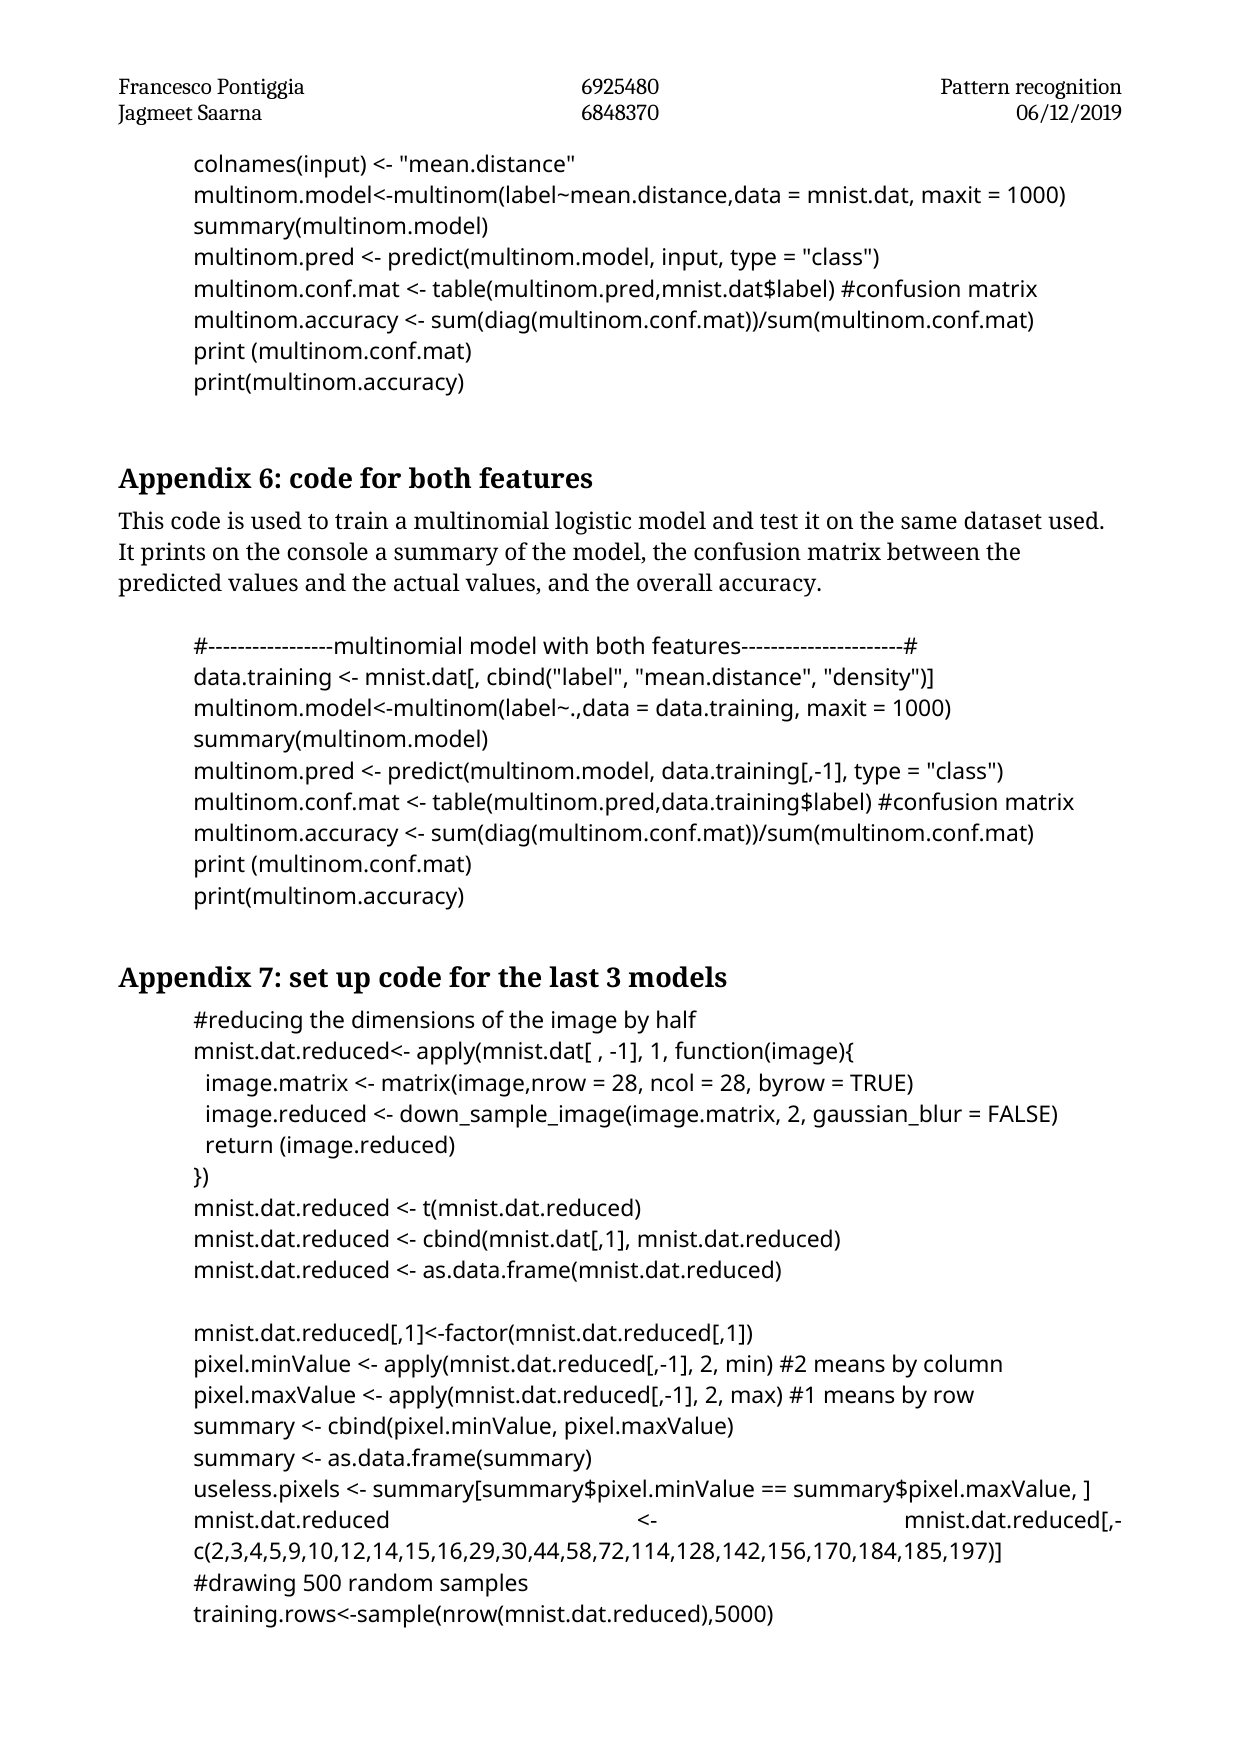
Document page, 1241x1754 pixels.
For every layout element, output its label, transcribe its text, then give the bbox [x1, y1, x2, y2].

list pixel.maxValue <- apply(mnist.dat.reduced[,-1], 2, max) #1 means by row [193, 1379, 1122, 1410]
list colnames(input) <- "mean.distance" [193, 148, 1122, 179]
list multinom.model<-multinom(label~.,data = data.training, maxit = 1000) [193, 692, 1122, 723]
list }) [193, 1160, 1122, 1192]
list mnist.dat.reduced <- mnist.dat.reduced[,-c(2,3,4,5,9,10,12,14,15,16,29,30,44,58,72,114,128,142,156,170,184,185,197)] [193, 1504, 1122, 1567]
list multinom.conf.mat <- table(multinom.pred,mnist.dat$label) #confusion matrix [193, 273, 1122, 304]
list print (multinom.conf.mat) [193, 848, 1122, 880]
list print(multinom.accuracy) [193, 880, 1122, 911]
list image.reduced <- down_sample_image(image.matrix, 2, gaussian_blur = FALSE) [193, 1098, 1122, 1129]
list mnist.dat.reduced <- t(mnist.dat.reduced) [193, 1192, 1122, 1223]
list summary(multinom.model) [193, 210, 1122, 241]
list mnist.dat.reduced[,1]<-factor(mnist.dat.reduced[,1]) [193, 1317, 1122, 1348]
list #reducing the dimensions of the image by half [193, 1004, 1122, 1035]
list print(multinom.accuracy) [193, 366, 1122, 398]
list print (multinom.conf.mat) [193, 335, 1122, 366]
list summary <- cbind(pixel.minValue, pixel.maxValue) [193, 1410, 1122, 1442]
list multinom.pred <- predict(multinom.model, input, type = "class") [193, 241, 1122, 273]
list multinom.accuracy <- sum(diag(multinom.conf.mat))/sum(multinom.conf.mat) [193, 817, 1122, 848]
list data.training <- mnist.dat[, cbind("label", "mean.distance", "density")] [193, 661, 1122, 692]
list multinom.conf.mat <- table(multinom.pred,data.training$label) #confusion matrix [193, 786, 1122, 817]
list return (image.reduced) [193, 1129, 1122, 1160]
list mnist.dat.reduced <- cbind(mnist.dat[,1], mnist.dat.reduced) [193, 1223, 1122, 1254]
subtitle Appendix 7: set up code for the last 3 models [118, 959, 1122, 996]
list summary <- as.data.frame(summary) [193, 1442, 1122, 1473]
list mnist.dat.reduced <- as.data.frame(mnist.dat.reduced) [193, 1254, 1122, 1285]
list useless.pixels <- summary[summary$pixel.minValue == summary$pixel.maxValue, ] [193, 1473, 1122, 1504]
list multinom.pred <- predict(multinom.model, data.training[,-1], type = "class") [193, 755, 1122, 786]
list mnist.dat.reduced<- apply(mnist.dat[ , -1], 1, function(image){ [193, 1035, 1122, 1067]
list image.matrix <- matrix(image,nrow = 28, ncol = 28, byrow = TRUE) [193, 1067, 1122, 1098]
list training.rows<-sample(nrow(mnist.dat.reduced),5000) [193, 1598, 1122, 1629]
list multinom.accuracy <- sum(diag(multinom.conf.mat))/sum(multinom.conf.mat) [193, 304, 1122, 335]
list pixel.minValue <- apply(mnist.dat.reduced[,-1], 2, min) #2 means by column [193, 1348, 1122, 1379]
list multinom.model<-multinom(label~mean.distance,data = mnist.dat, maxit = 1000) [193, 179, 1122, 210]
text This code is used to train a multinomial logistic model and test it on the same dataset used. It prints on the console a summary of the model, the confusion matrix between the predicted values and the actual values, and the overall accuracy. [118, 505, 1122, 598]
subtitle Appendix 6: code for both features [118, 459, 1122, 496]
list #drawing 500 random samples [193, 1567, 1122, 1598]
list #-----------------multinomial model with both features----------------------# [193, 630, 1122, 661]
list summary(multinom.model) [193, 723, 1122, 755]
